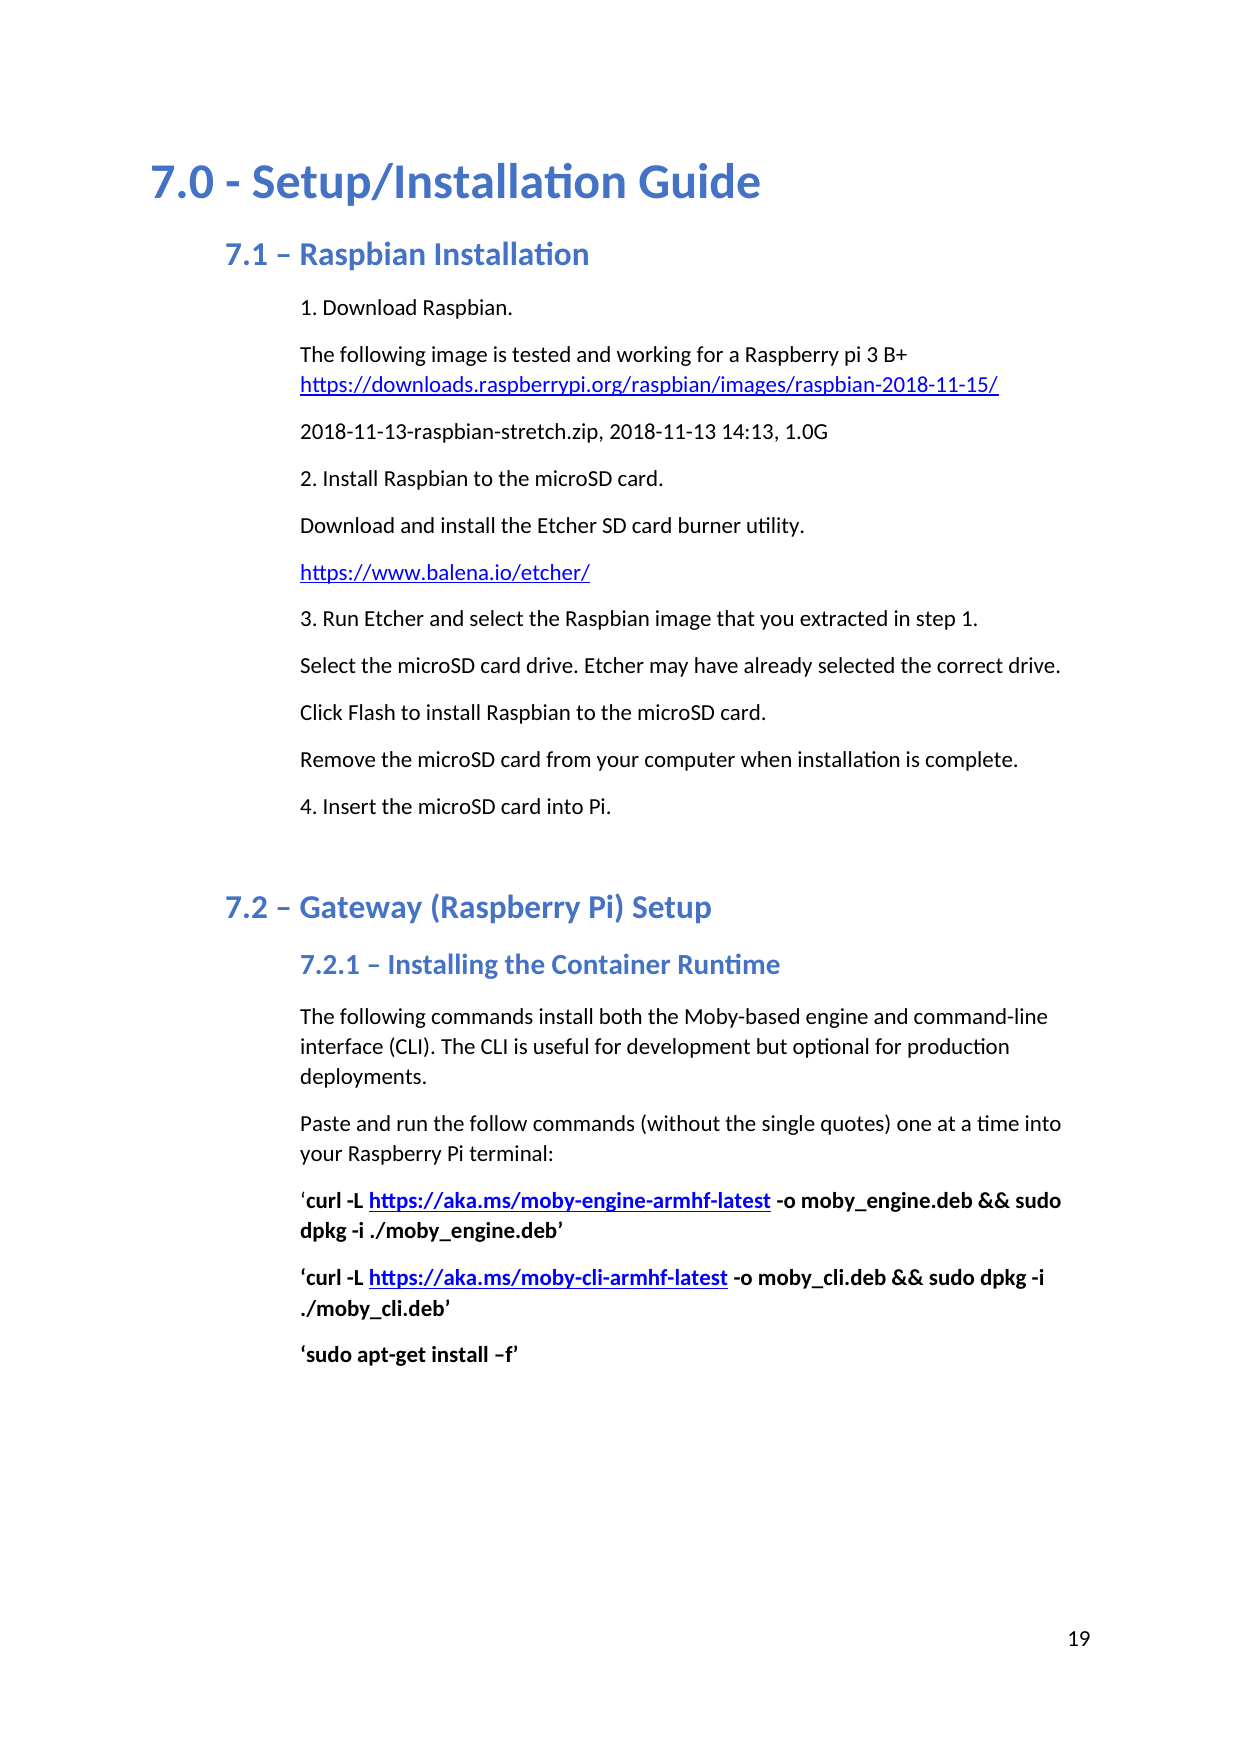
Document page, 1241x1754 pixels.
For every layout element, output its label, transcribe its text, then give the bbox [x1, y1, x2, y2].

text 7.1 – Raspbian Installation [150, 232, 1090, 273]
text https://www.balena.io/etcher/ [150, 558, 1090, 586]
text ‘sudo apt-get install –f’ [300, 1341, 1090, 1368]
text ‘curl -L https://aka.ms/moby-engine-armhf-latest -o moby_engine.deb && sudo dpkg -i ./moby_engine.deb’ [300, 1186, 1090, 1244]
text The following commands install both the Moby-based engine and command-line interface (CLI). The CLI is useful for development but optional for production deployments. [300, 1002, 1090, 1090]
text 7.2 – Gateway (Raspberry Pi) Setup [150, 886, 1090, 927]
text Remove the microSD card from your computer when installation is complete. [225, 745, 1090, 773]
text Paste and run the follow commands (without the single quotes) one at a time into your Raspberry Pi terminal: [300, 1109, 1090, 1167]
text Download and install the Etcher SD card burner utility. [150, 511, 1090, 539]
text The following image is tested and working for a Raspberry pi 3 B+ https://downloads.raspberrypi.org/raspbian/images/raspbian-2018-11-15/ [300, 340, 1090, 398]
text 3. Run Etcher and select the Raspbian image that you extracted in step 1. [150, 604, 1090, 633]
text 7.2.1 – Installing the Container Runtime [150, 946, 1090, 982]
text 2018-11-13-raspbian-stretch.zip, 2018-11-13 14:13, 1.0G [225, 417, 1090, 445]
text Click Flash to install Raspbian to the microSD card. [150, 698, 1090, 726]
text 7.0 - Setup/Installation Guide [150, 150, 1090, 211]
text 2. Install Raspbian to the microSD card. [225, 464, 1090, 492]
text ‘curl -L https://aka.ms/moby-cli-armhf-latest -o moby_cli.deb && sudo dpkg -i ./moby_cli.deb’ [300, 1263, 1090, 1322]
text Select the microSD card drive. Etcher may have already selected the correct drive. [150, 651, 1090, 679]
text 1. Download Raspbian. [225, 293, 1090, 321]
text 4. Insert the microSD card into Pi. [225, 792, 1090, 820]
